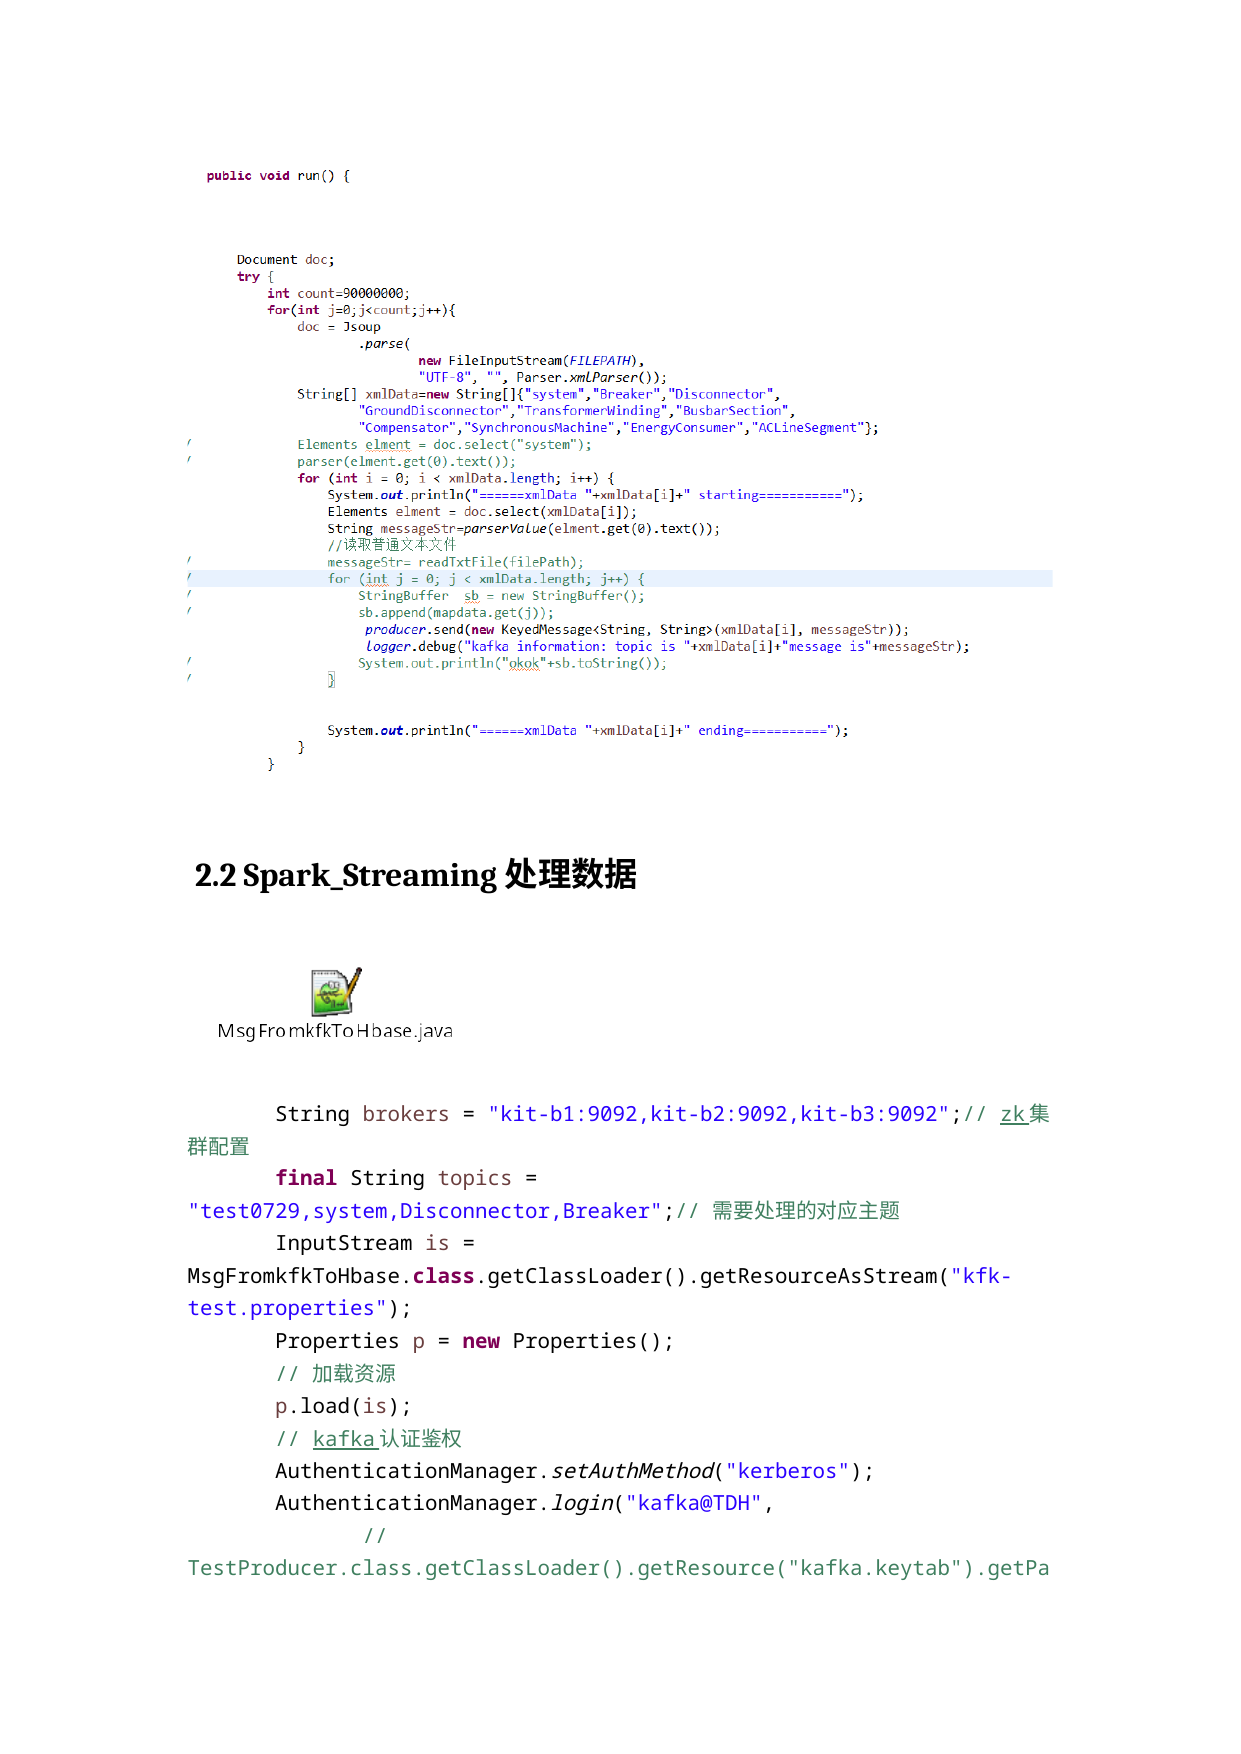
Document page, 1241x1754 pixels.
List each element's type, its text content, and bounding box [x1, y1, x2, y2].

text // kafka认证鉴权 [187, 1421, 1053, 1454]
text Properties p = new Properties(); [187, 1324, 1053, 1356]
text InputStream is = MsgFromkfkToHbase.class.getClassLoader().getResourceAsStream("kfk-test.properties"); [187, 1226, 1053, 1324]
picture [187, 162, 1053, 799]
text final String topics = "test0729,system,Disconnector,Breaker";// 需要处理的对应主题 [187, 1161, 1053, 1226]
text AuthenticationManager.login("kafka@TDH", [187, 1486, 1053, 1519]
text AuthenticationManager.setAuthMethod("kerberos"); [187, 1454, 1053, 1486]
text p.load(is); [187, 1389, 1053, 1421]
text String brokers = "kit-b1:9092,kit-b2:9092,kit-b3:9092";// zk集群配置 [187, 1096, 1053, 1161]
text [187, 1519, 1053, 1584]
text // 加载资源 [187, 1356, 1053, 1389]
subtitle 2.2 Spark_Streaming 处理数据 [187, 839, 1053, 904]
